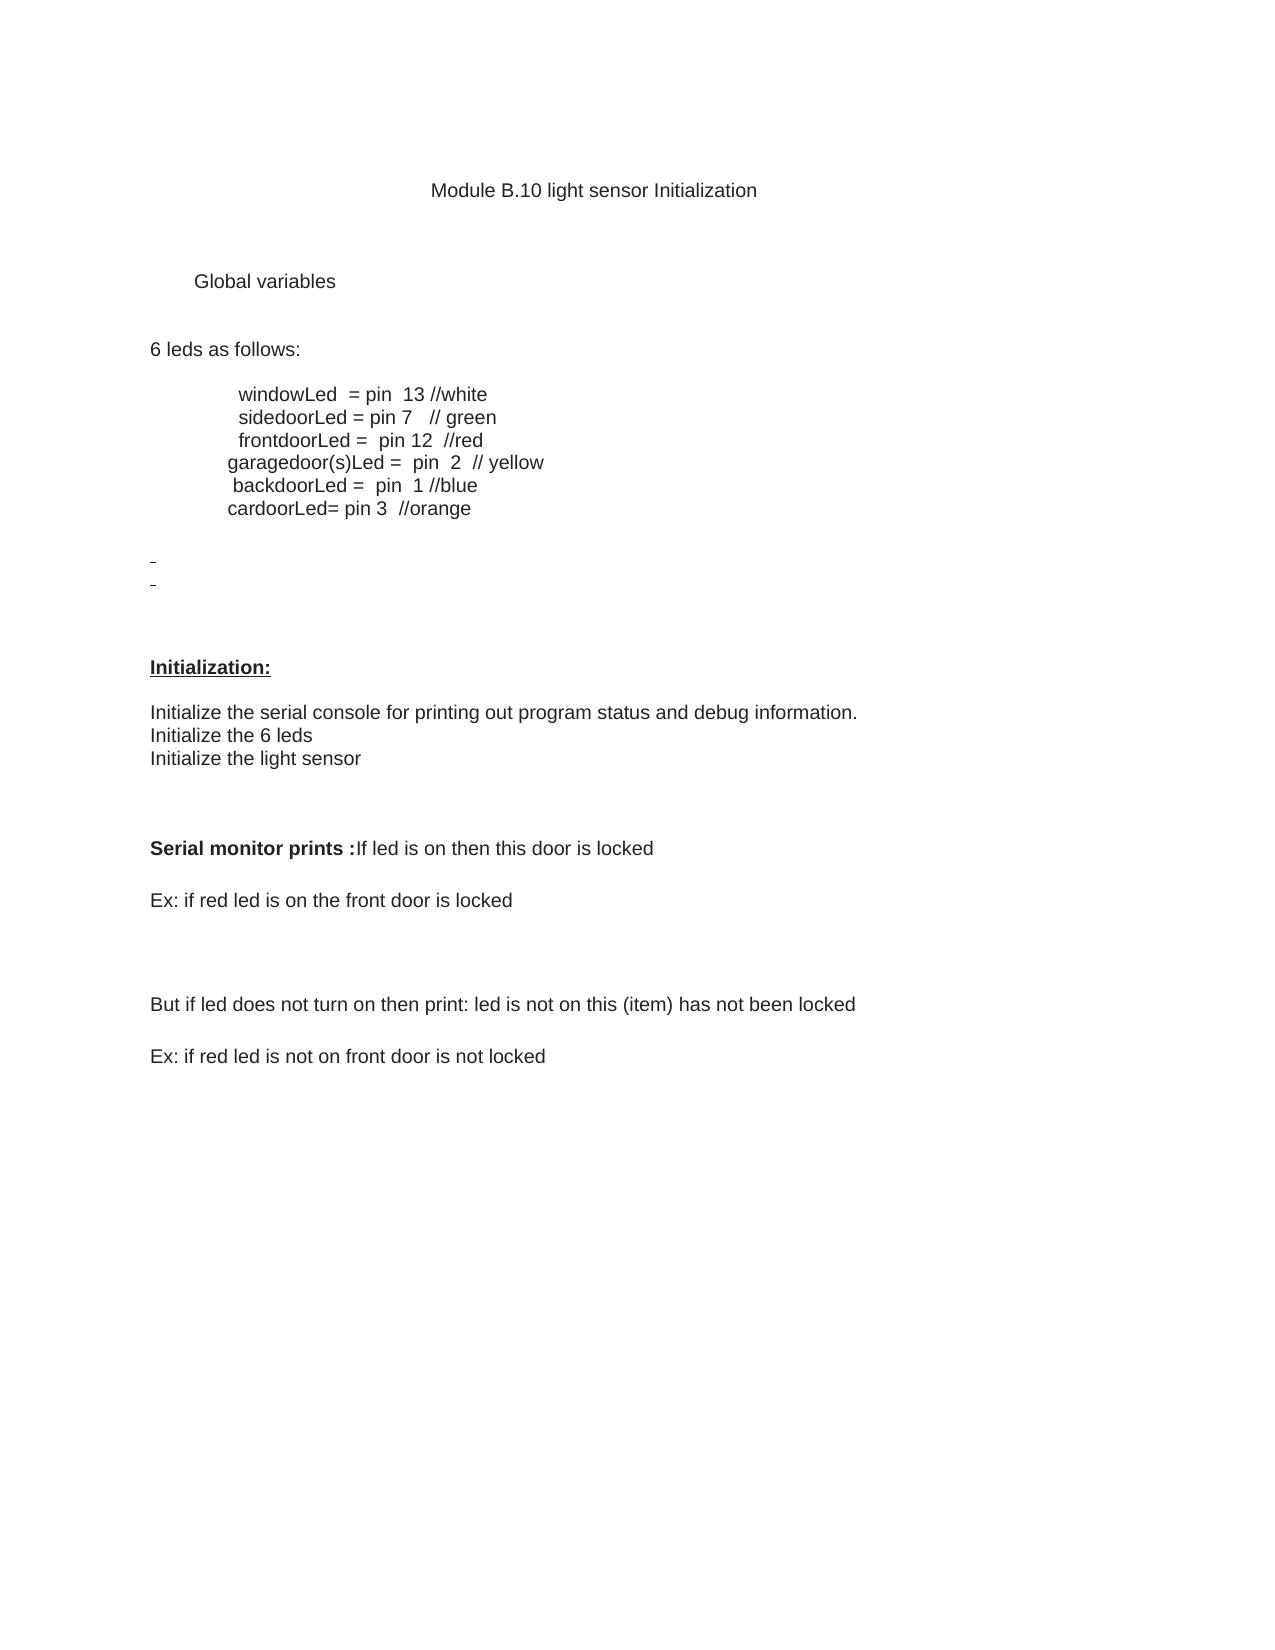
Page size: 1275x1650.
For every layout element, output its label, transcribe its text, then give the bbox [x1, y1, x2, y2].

text Initialization: [150, 656, 1125, 678]
text windowLed = pin 13 //white [150, 383, 1125, 406]
text 6 leds as follows: [150, 338, 1125, 360]
text garagedoor(s)Led = pin 2 // yellow [150, 451, 1125, 474]
text frontdoorLed = pin 12 //red [150, 428, 1125, 451]
text Module B.10 light sensor Initialization [150, 179, 1125, 201]
text Ex: if red led is on the front door is locked [150, 889, 1125, 912]
text cardoorLed= pin 3 //orange [150, 497, 1125, 519]
text Global variables [150, 269, 1125, 292]
text Ex: if red led is not on front door is not locked [150, 1045, 1125, 1067]
text But if led does not turn on then print: led is not on this (item) has not been locked [150, 993, 1125, 1016]
text Initialize the serial console for printing out program status and debug information. [150, 701, 1125, 724]
text Initialize the 6 leds [150, 724, 1125, 746]
text sidedoorLed = pin 7 // green [150, 406, 1125, 428]
text Initialize the light sensor [150, 746, 1125, 769]
text backdoorLed = pin 1 //blue [150, 474, 1125, 497]
text Serial monitor prints :If led is on then this door is locked [150, 837, 1125, 860]
